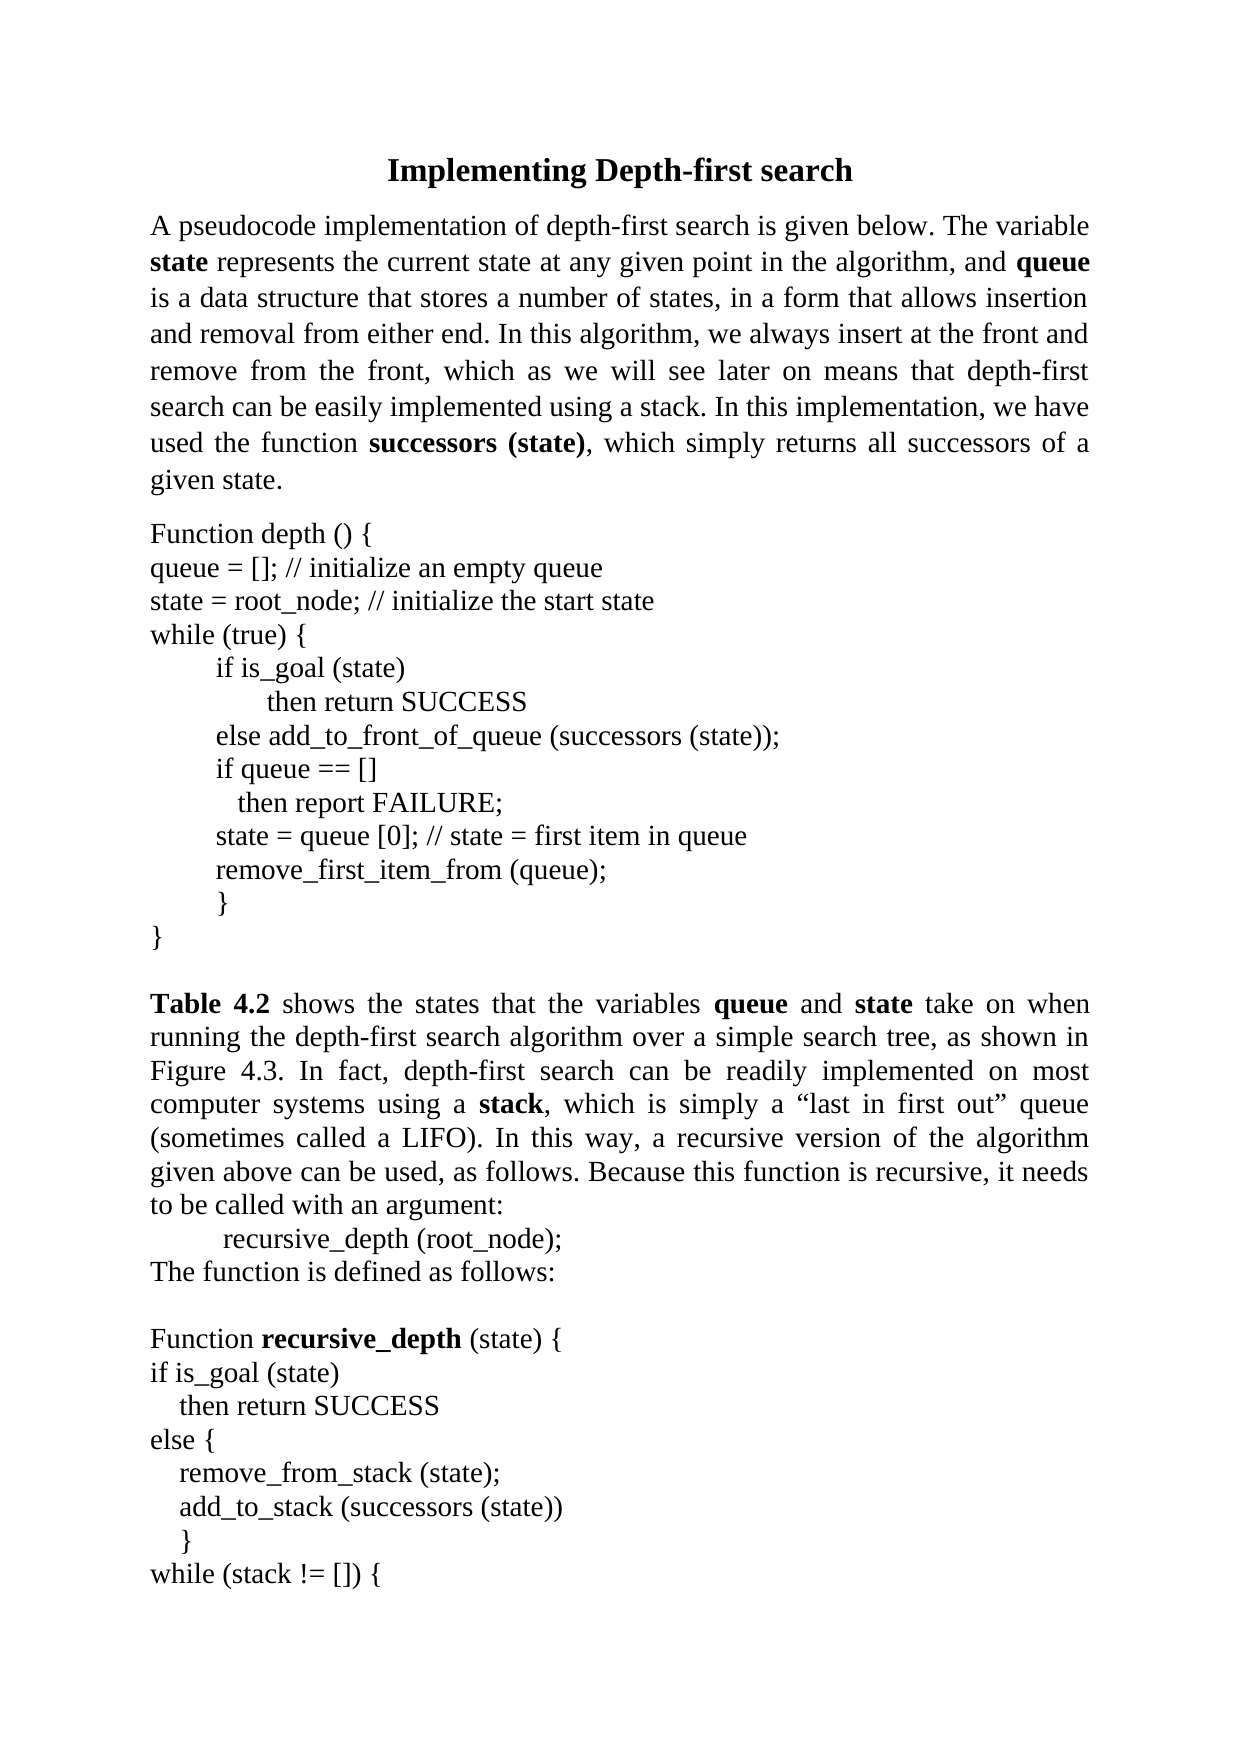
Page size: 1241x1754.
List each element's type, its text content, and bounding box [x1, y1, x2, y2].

text while (true) { [150, 617, 1090, 651]
text else add_to_front_of_queue (successors (state)); [150, 718, 1090, 751]
text Function depth () { [150, 516, 1090, 550]
text recursive_depth (root_node); [150, 1221, 1090, 1254]
text add_to_stack (successors (state)) [150, 1489, 1090, 1523]
text remove_from_stack (state); [150, 1456, 1090, 1489]
text } [150, 1523, 1090, 1556]
text if is_goal (state) [150, 651, 1090, 684]
text } [150, 919, 1090, 952]
text A pseudocode implementation of depth-first search is given below. The variable state represents the current state at any given point in the algorithm, and queue is a data structure that stores a number of states, in a form that allows insertion and removal from either end. In this algorithm, we always insert at the front and remove from the front, which as we will see later on means that depth-first search can be easily implemented using a stack. In this implementation, we have used the function successors (state), which simply returns all successors of a given state. [150, 208, 1090, 497]
text The function is defined as follows: [150, 1254, 1090, 1288]
text Function recursive_depth (state) { [150, 1321, 1090, 1355]
text queue = []; // initialize an empty queue [150, 550, 1090, 583]
text then return SUCCESS [150, 684, 1090, 718]
text } [150, 885, 1090, 919]
text then report FAILURE; [150, 785, 1090, 818]
text else { [150, 1422, 1090, 1456]
text if queue == [] [150, 751, 1090, 785]
text Implementing Depth-first search [150, 150, 1090, 188]
text Table 4.2 shows the states that the variables queue and state take on when running the depth-first search algorithm over a simple search tree, as shown in Figure 4.3. In fact, depth-first search can be readily implemented on most computer systems using a stack, which is simply a “last in first out” queue (sometimes called a LIFO). In this way, a recursive version of the algorithm given above can be used, as follows. Because this function is recursive, it needs to be called with an argument: [150, 986, 1090, 1221]
text while (stack != []) { [150, 1556, 1090, 1590]
text if is_goal (state) [150, 1355, 1090, 1388]
text state = queue [0]; // state = first item in queue [150, 818, 1090, 852]
text remove_first_item_from (queue); [150, 852, 1090, 885]
text then return SUCCESS [150, 1388, 1090, 1422]
text state = root_node; // initialize the start state [150, 583, 1090, 617]
